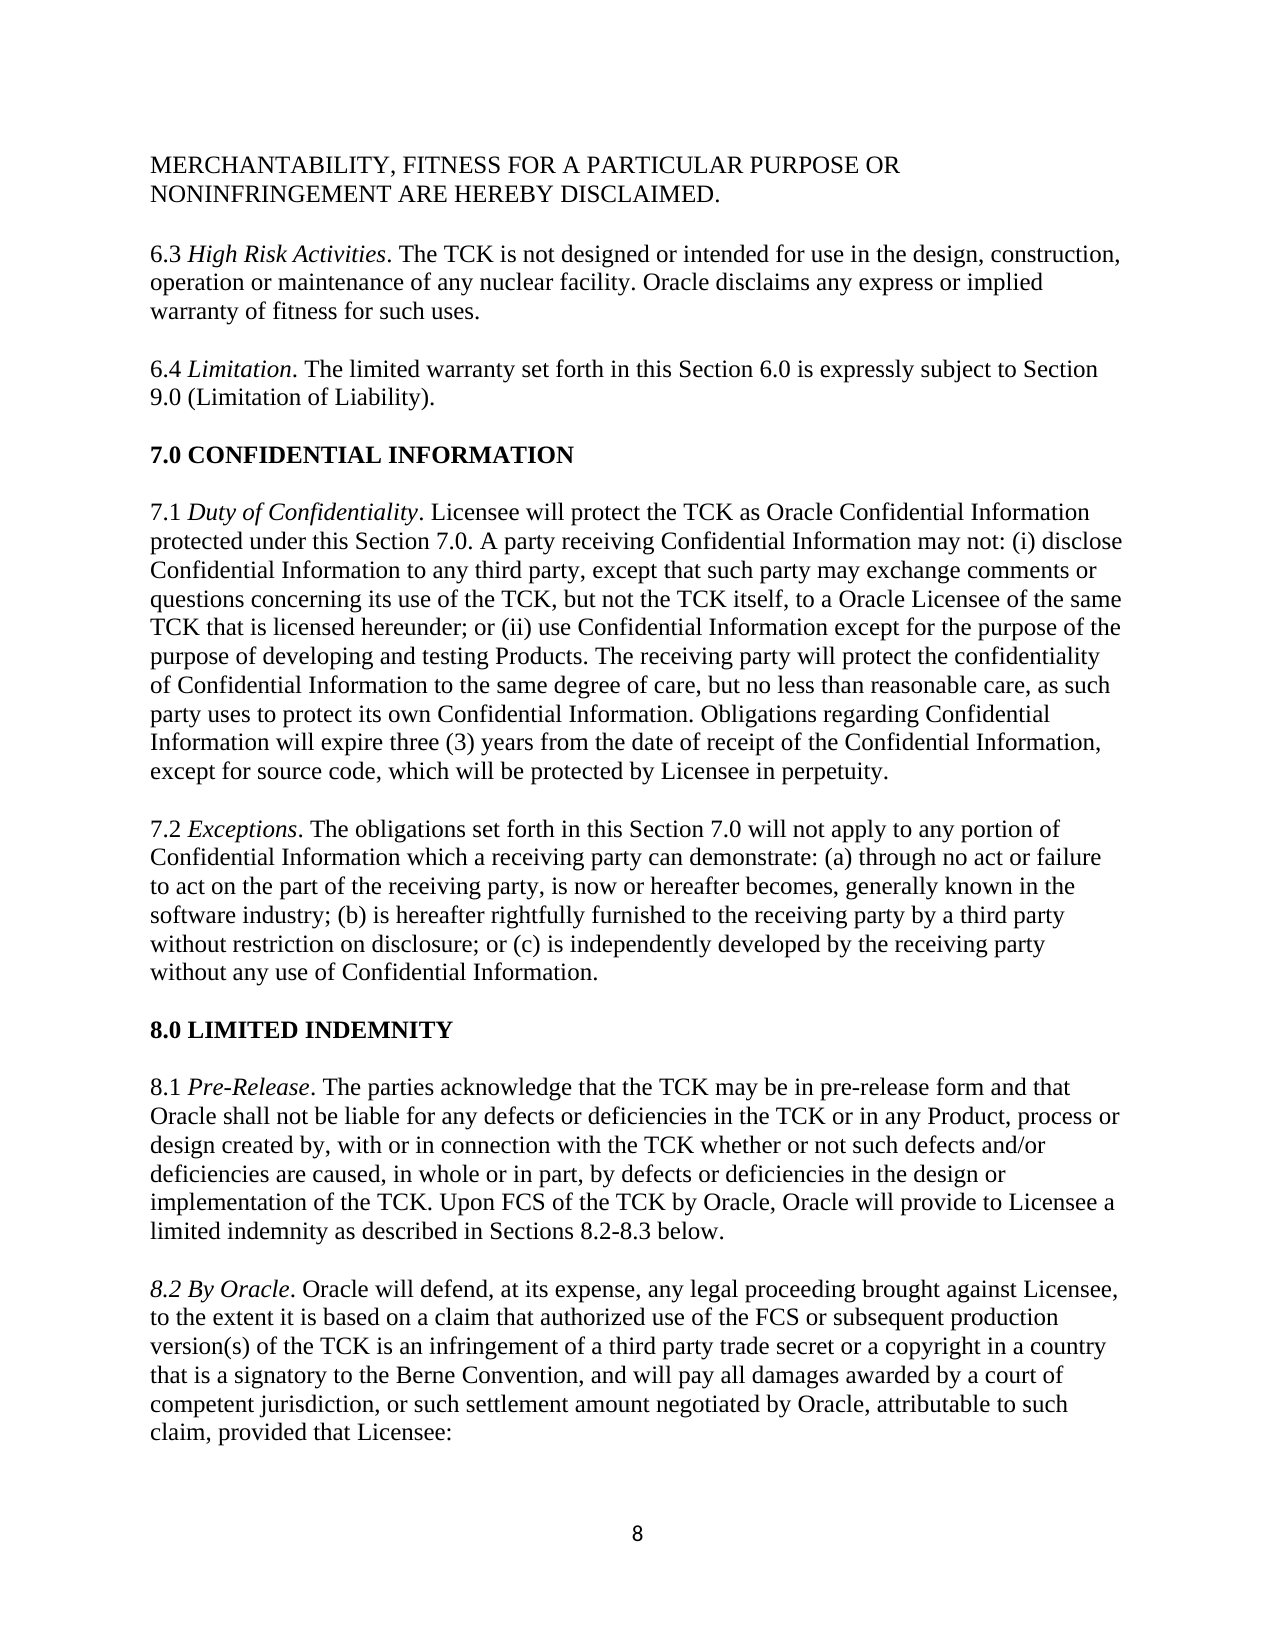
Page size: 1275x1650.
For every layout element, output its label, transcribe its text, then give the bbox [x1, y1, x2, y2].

text 8.1 Pre-Release. The parties acknowledge that the TCK may be in pre-release form and that Oracle shall not be liable for any defects or deficiencies in the TCK or in any Product, process or design created by, with or in connection with the TCK whether or not such defects and/or deficiencies are caused, in whole or in part, by defects or deficiencies in the design or implementation of the TCK. Upon FCS of the TCK by Oracle, Oracle will provide to Licensee a limited indemnity as described in Sections 8.2-8.3 below. [150, 1072, 1125, 1245]
text 8.2 By Oracle. Oracle will defend, at its expense, any legal proceeding brought against Licensee, to the extent it is based on a claim that authorized use of the FCS or subsequent production version(s) of the TCK is an infringement of a third party trade secret or a copyright in a country that is a signatory to the Berne Convention, and will pay all damages awarded by a court of competent jurisdiction, or such settlement amount negotiated by Oracle, attributable to such claim, provided that Licensee: [150, 1274, 1125, 1446]
text 6.3 High Risk Activities. The TCK is not designed or intended for use in the design, construction, operation or maintenance of any nuclear facility. Oracle disclaims any express or implied warranty of fitness for such uses. [150, 239, 1125, 325]
text 7.0 CONFIDENTIAL INFORMATION [150, 440, 1125, 469]
text 6.4 Limitation. The limited warranty set forth in this Section 6.0 is expressly subject to Section 9.0 (Limitation of Liability). [150, 354, 1125, 411]
text 8.0 LIMITED INDEMNITY [150, 1015, 1125, 1044]
text MERCHANTABILITY, FITNESS FOR A PARTICULAR PURPOSE OR NONINFRINGEMENT ARE HEREBY DISCLAIMED. [150, 150, 1125, 207]
text 7.2 Exceptions. The obligations set forth in this Section 7.0 will not apply to any portion of Confidential Information which a receiving party can demonstrate: (a) through no act or failure to act on the part of the receiving party, is now or hereafter becomes, generally known in the software industry; (b) is hereafter rightfully furnished to the receiving party by a third party without restriction on disclosure; or (c) is independently developed by the receiving party without any use of Confidential Information. [150, 814, 1125, 986]
text 7.1 Duty of Confidentiality. Licensee will protect the TCK as Oracle Confidential Information protected under this Section 7.0. A party receiving Confidential Information may not: (i) disclose Confidential Information to any third party, except that such party may exchange comments or questions concerning its use of the TCK, but not the TCK itself, to a Oracle Licensee of the same TCK that is licensed hereunder; or (ii) use Confidential Information except for the purpose of the purpose of developing and testing Products. The receiving party will protect the confidentiality of Confidential Information to the same degree of care, but no less than reasonable care, as such party uses to protect its own Confidential Information. Obligations regarding Confidential Information will expire three (3) years from the date of receipt of the Confidential Information, except for source code, which will be protected by Licensee in perpetuity. [150, 497, 1125, 785]
